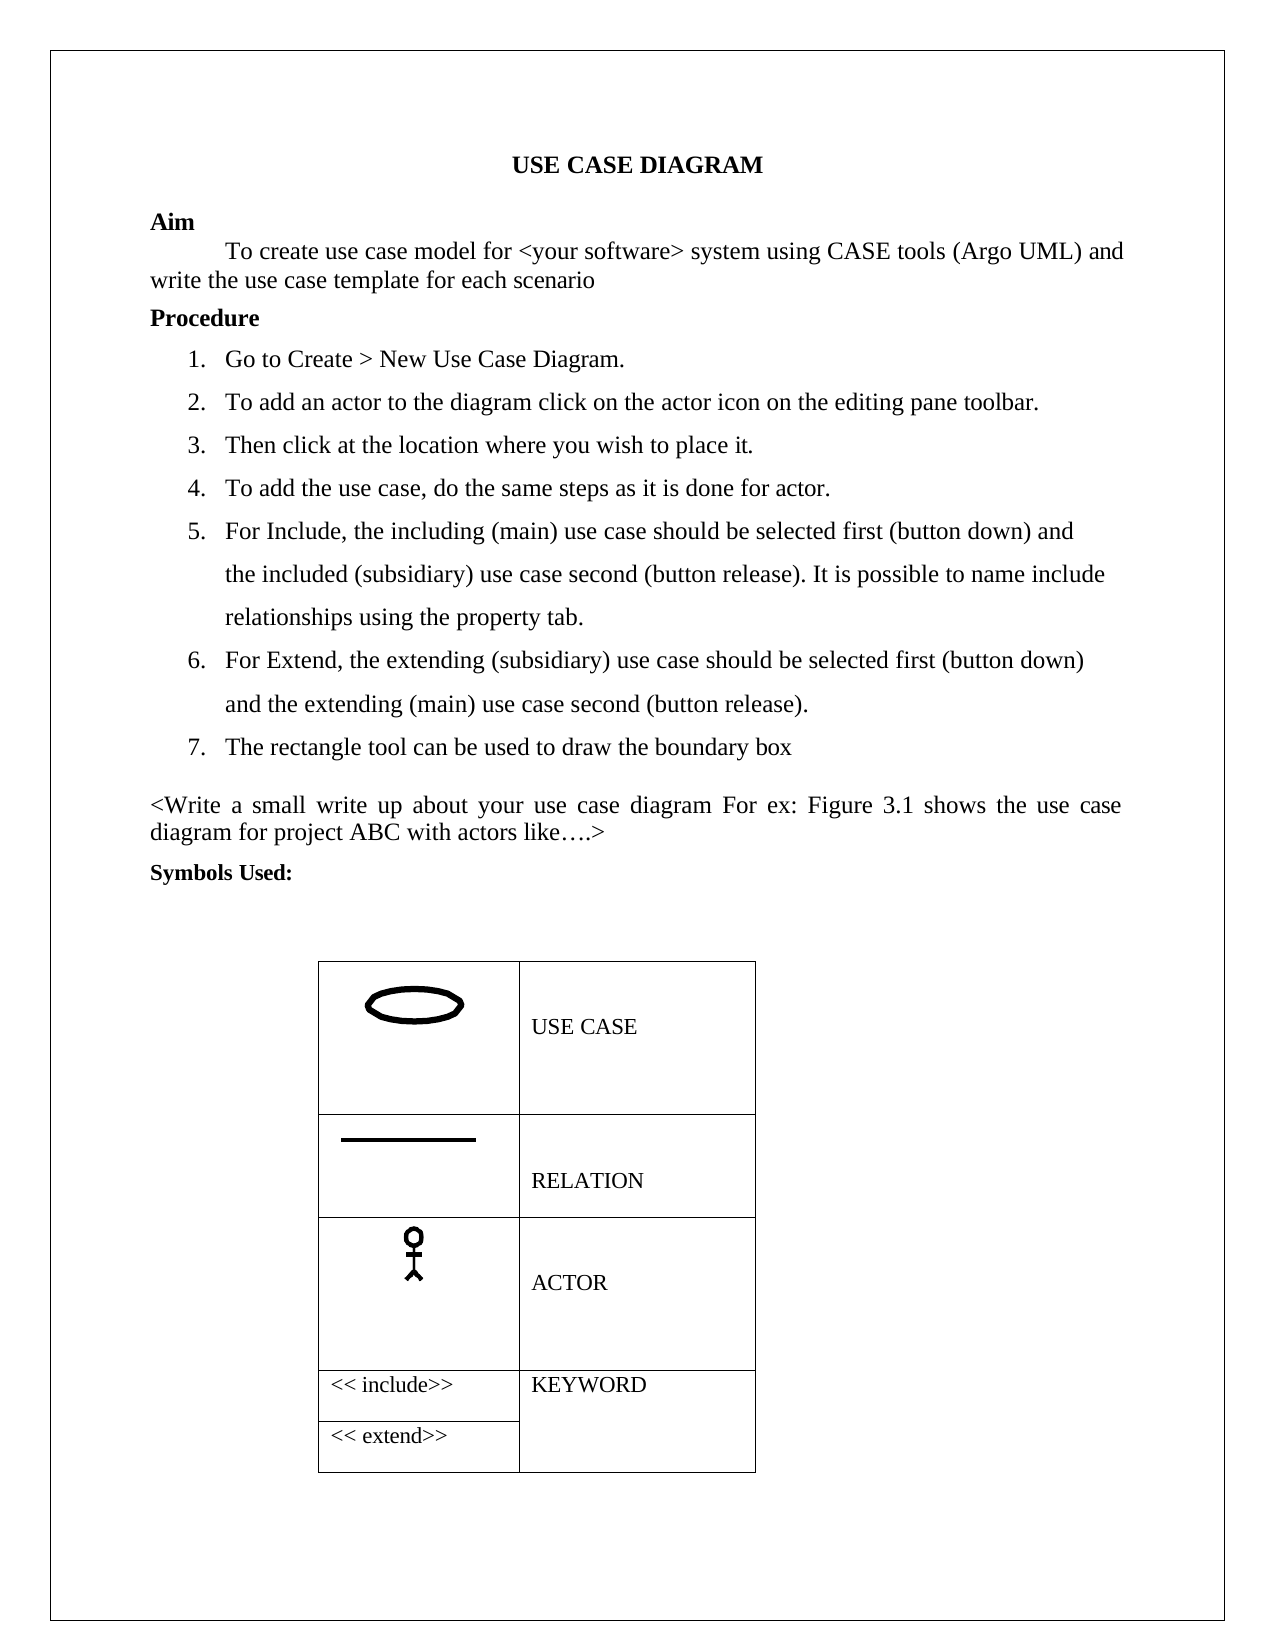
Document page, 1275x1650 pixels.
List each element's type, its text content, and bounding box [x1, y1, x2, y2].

table_cell << extend>> [319, 1422, 519, 1472]
list To add an actor to the diagram click on the actor icon on the editing pane toolbar. [187, 387, 1200, 415]
list Go to Create > New Use Case Diagram. [187, 344, 1200, 372]
text write the use case template for each scenario [150, 265, 1200, 294]
picture [403, 1226, 424, 1282]
subtitle USE CASE DIAGRAM [84, 150, 1190, 179]
text To create use case model for <your software> system using CASE tools (Argo UML) and [225, 236, 1200, 265]
list For Extend, the extending (subsidiary) use case should be selected first (button down) and the extending (main) use case second (button release). [187, 646, 1084, 717]
text <Write a small write up about your use case diagram For ex: Figure 3.1 shows the use case [150, 792, 1200, 819]
text diagram for project ABC with actors like….> [150, 819, 1200, 846]
table_cell << include>> [319, 1371, 519, 1421]
table_cell RELATION [520, 1115, 755, 1217]
list For Include, the including (main) use case should be selected first (button down) and the included (subsidiary) use case second (button release). It is possible to name include relationships using the property tab. [187, 516, 1110, 631]
list The rectangle tool can be used to draw the boundary box [187, 732, 1200, 761]
text Symbols Used: [150, 858, 1200, 885]
subtitle Aim [150, 207, 1200, 236]
list To add the use case, do the same steps as it is done for actor. [187, 473, 1200, 502]
table_cell ACTOR [520, 1218, 755, 1370]
subtitle Procedure [150, 303, 1200, 332]
table_cell [319, 1218, 519, 1370]
list Then click at the location where you wish to place it. [187, 430, 1200, 459]
table_cell KEYWORD [520, 1371, 755, 1472]
table_header USE CASE [520, 962, 755, 1114]
table_cell [319, 1115, 519, 1217]
table_header [319, 962, 519, 1114]
